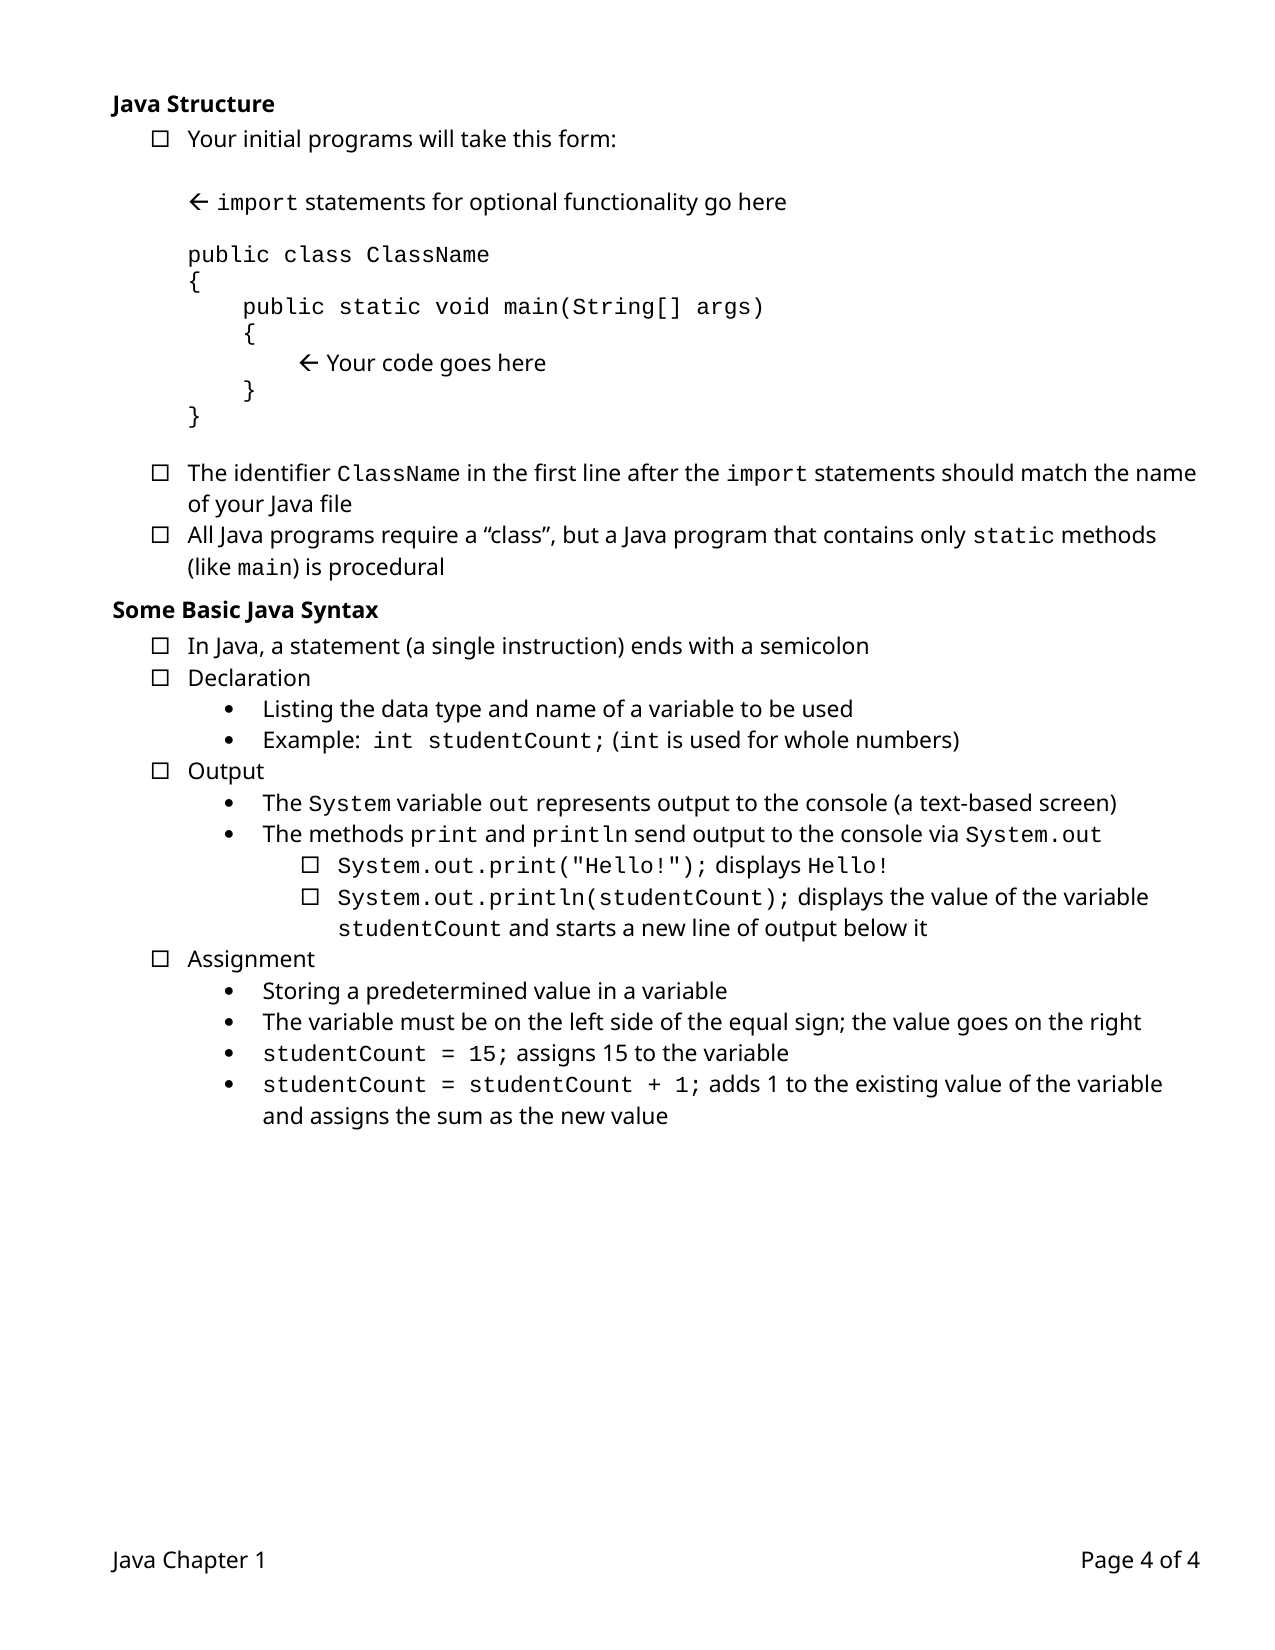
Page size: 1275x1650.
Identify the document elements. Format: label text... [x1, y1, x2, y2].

list All Java programs require a “class”, but a Java program that contains only static methods (like main) is procedural [150, 519, 1200, 582]
text public static void main(String[] args) [187, 295, 1200, 321]
text import statements for optional functionality go here [187, 186, 1200, 217]
text public class ClassName [187, 243, 1200, 269]
list System.out.print("Hello!"); displays Hello! [300, 849, 1200, 881]
list Output [150, 755, 1200, 787]
list studentCount = 15; assigns 15 to the variable [225, 1037, 1200, 1068]
list System.out.println(studentCount); displays the value of the variable studentCount and starts a new line of output below it [300, 881, 1200, 943]
list Assignment [150, 943, 1200, 974]
list The System variable out represents output to the console (a text-based screen) [225, 787, 1200, 818]
text } [187, 378, 1200, 404]
list In Java, a statement (a single instruction) ends with a semicolon [150, 630, 1200, 661]
title Java Structure [112, 87, 1200, 119]
text } [187, 404, 1200, 430]
text Your code goes here [187, 347, 1200, 378]
list Your initial programs will take this form: [150, 123, 1200, 155]
list The identifier ClassName in the first line after the import statements should match the name of your Java file [150, 456, 1200, 519]
title Some Basic Java Syntax [112, 594, 1200, 626]
list Storing a predetermined value in a variable [225, 974, 1200, 1006]
list The methods print and println send output to the console via System.out [225, 818, 1200, 849]
text { [187, 269, 1200, 295]
list studentCount = studentCount + 1; adds 1 to the existing value of the variable and assigns the sum as the new value [225, 1068, 1200, 1131]
list Declaration [150, 661, 1200, 693]
list The variable must be on the left side of the equal sign; the value goes on the right [225, 1006, 1200, 1037]
text { [187, 321, 1200, 347]
list Example: int studentCount; (int is used for whole numbers) [225, 724, 1200, 755]
list Listing the data type and name of a variable to be used [225, 693, 1200, 724]
